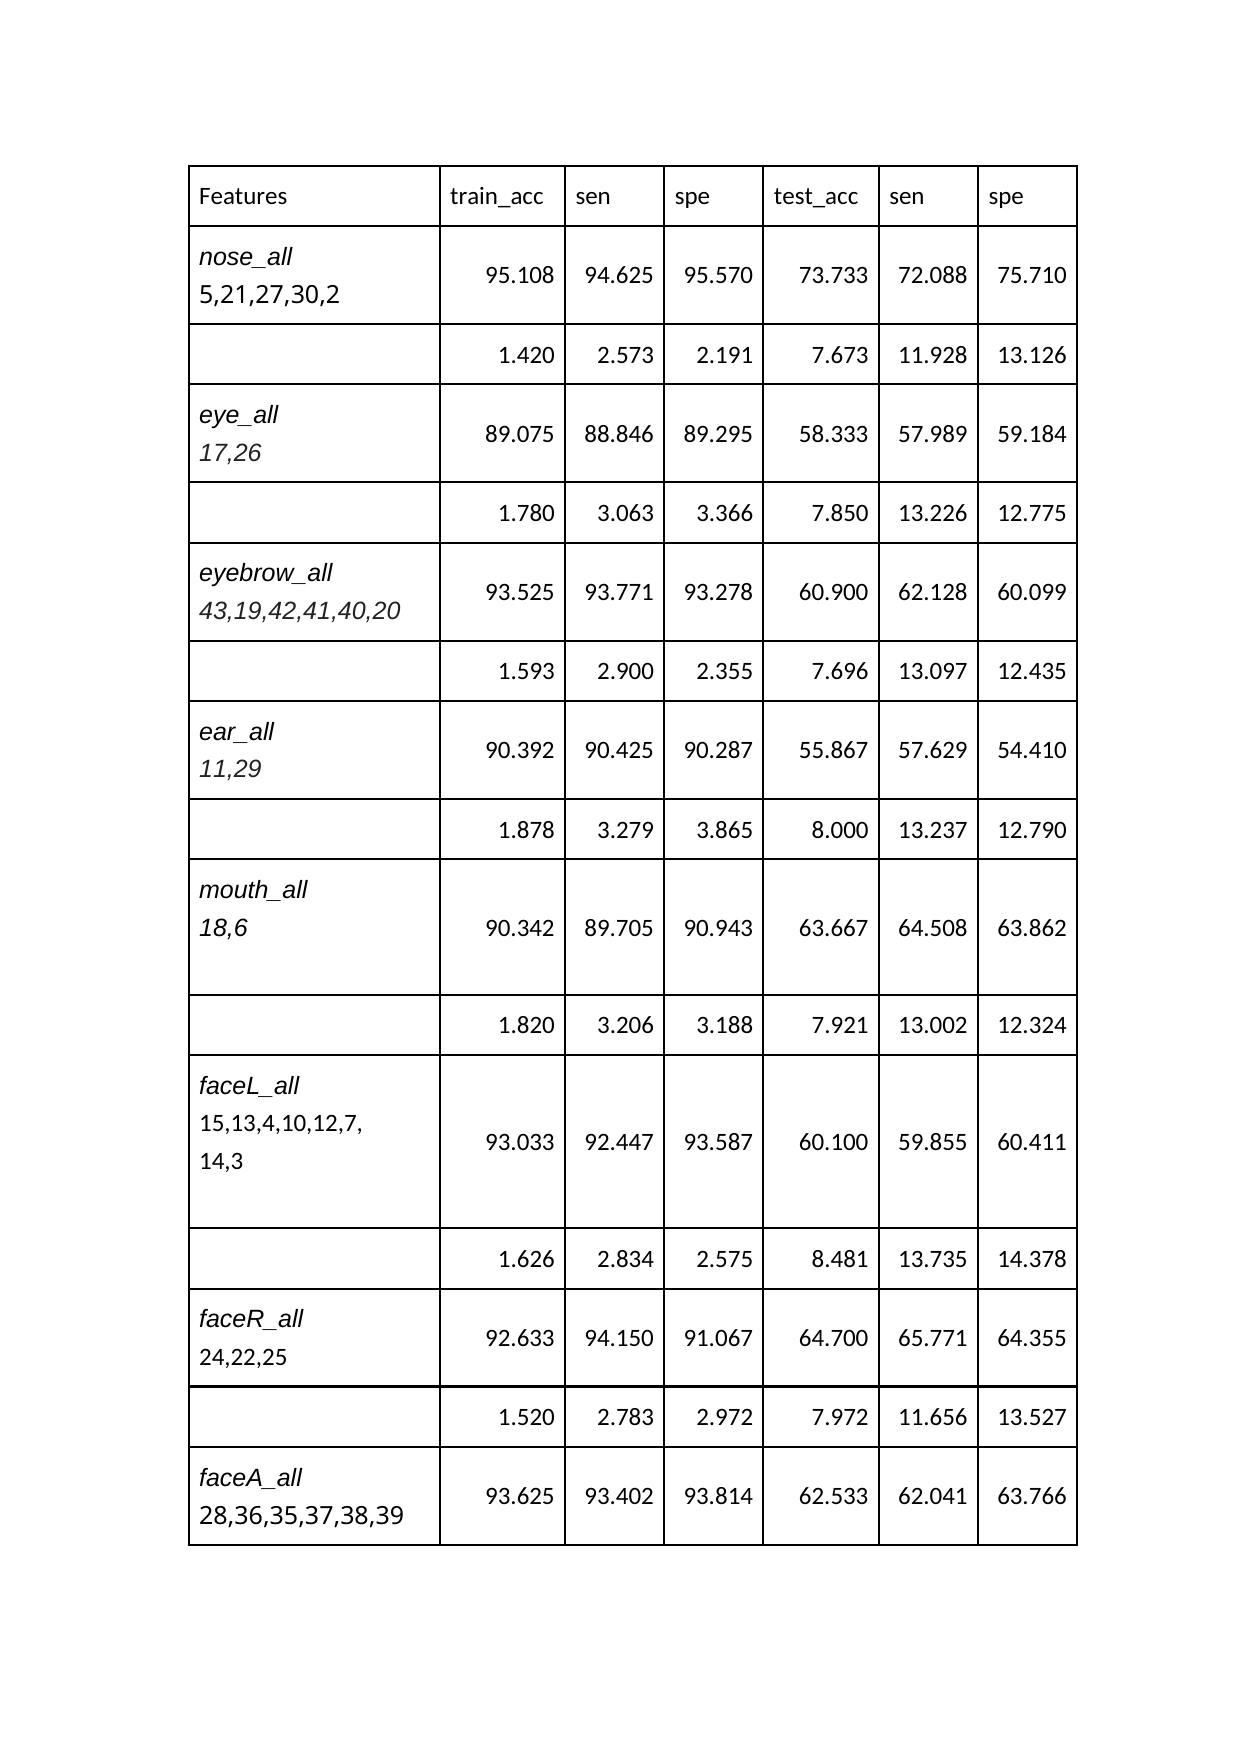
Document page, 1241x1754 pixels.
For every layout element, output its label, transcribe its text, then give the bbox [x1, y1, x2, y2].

table_cell 3.188 [665, 996, 762, 1054]
table_cell 2.783 [566, 1388, 663, 1446]
table_cell 90.287 [665, 702, 762, 798]
table_cell 72.088 [880, 227, 977, 323]
table_cell 7.696 [764, 642, 878, 700]
table_header Features [190, 167, 439, 225]
table_cell 7.850 [764, 483, 878, 542]
table_cell 88.846 [566, 385, 663, 481]
table_cell [190, 800, 439, 858]
table_cell 2.355 [665, 642, 762, 700]
table_cell ear_all 11,29 [190, 702, 439, 798]
table_cell 3.865 [665, 800, 762, 858]
table_cell 91.067 [665, 1290, 762, 1385]
table_cell faceR_all 24,22,25 [190, 1290, 439, 1385]
table_cell 14.378 [979, 1229, 1076, 1287]
table_cell 90.943 [665, 860, 762, 994]
table_cell nose_all 5,21,27,30,2 [190, 227, 439, 323]
table_cell 13.002 [880, 996, 977, 1054]
table_cell 1.593 [441, 642, 564, 700]
table_cell 90.425 [566, 702, 663, 798]
table_cell 73.733 [764, 227, 878, 323]
table_cell 93.771 [566, 544, 663, 639]
table_cell [190, 325, 439, 383]
table_cell 8.000 [764, 800, 878, 858]
table_cell 1.780 [441, 483, 564, 542]
table_cell 90.392 [441, 702, 564, 798]
table_cell 93.278 [665, 544, 762, 639]
table_cell 11.656 [880, 1388, 977, 1446]
table_cell 62.533 [764, 1448, 878, 1544]
table_cell 1.420 [441, 325, 564, 383]
table_cell 1.626 [441, 1229, 564, 1287]
table_cell 13.126 [979, 325, 1076, 383]
table_cell 1.820 [441, 996, 564, 1054]
table_cell 57.989 [880, 385, 977, 481]
table_cell 59.855 [880, 1056, 977, 1227]
table_cell 8.481 [764, 1229, 878, 1287]
table_cell 60.900 [764, 544, 878, 639]
table_cell 64.700 [764, 1290, 878, 1385]
table_cell eyebrow_all 43,19,42,41,40,20 [190, 544, 439, 639]
table_cell [190, 483, 439, 542]
table_cell 12.775 [979, 483, 1076, 542]
table_header train_acc [441, 167, 564, 225]
table_cell 11.928 [880, 325, 977, 383]
table_cell 59.184 [979, 385, 1076, 481]
table_cell 13.735 [880, 1229, 977, 1287]
table_cell 2.191 [665, 325, 762, 383]
table_cell 64.508 [880, 860, 977, 994]
table_cell 2.834 [566, 1229, 663, 1287]
table_cell 60.411 [979, 1056, 1076, 1227]
table_cell 2.575 [665, 1229, 762, 1287]
table_cell 3.206 [566, 996, 663, 1054]
table_cell 12.324 [979, 996, 1076, 1054]
table_cell [190, 642, 439, 700]
table_cell 13.237 [880, 800, 977, 858]
table_cell 95.570 [665, 227, 762, 323]
table_cell 93.814 [665, 1448, 762, 1544]
table_cell 89.075 [441, 385, 564, 481]
table_cell 62.128 [880, 544, 977, 639]
table_cell 7.972 [764, 1388, 878, 1446]
table_cell [190, 996, 439, 1054]
table_cell 3.279 [566, 800, 663, 858]
table_cell 63.862 [979, 860, 1076, 994]
table_cell 7.921 [764, 996, 878, 1054]
table_cell 89.295 [665, 385, 762, 481]
table_cell 2.972 [665, 1388, 762, 1446]
table_cell 93.402 [566, 1448, 663, 1544]
table_cell 62.041 [880, 1448, 977, 1544]
table_cell 3.063 [566, 483, 663, 542]
table_cell 7.673 [764, 325, 878, 383]
table_header test_acc [764, 167, 878, 225]
table_cell 60.099 [979, 544, 1076, 639]
table_cell 93.625 [441, 1448, 564, 1544]
table_cell 2.900 [566, 642, 663, 700]
table_cell 93.525 [441, 544, 564, 639]
table_cell 1.878 [441, 800, 564, 858]
table_cell 64.355 [979, 1290, 1076, 1385]
table_cell 75.710 [979, 227, 1076, 323]
table_cell 55.867 [764, 702, 878, 798]
table_cell 12.435 [979, 642, 1076, 700]
table_cell 65.771 [880, 1290, 977, 1385]
table_cell 58.333 [764, 385, 878, 481]
table_cell 95.108 [441, 227, 564, 323]
table_cell 60.100 [764, 1056, 878, 1227]
table_cell 94.150 [566, 1290, 663, 1385]
table_cell 13.097 [880, 642, 977, 700]
table_cell 63.667 [764, 860, 878, 994]
table_cell 13.226 [880, 483, 977, 542]
table_cell 92.633 [441, 1290, 564, 1385]
table_cell [190, 1388, 439, 1446]
table_header sen [880, 167, 977, 225]
table_cell 1.520 [441, 1388, 564, 1446]
table_cell 89.705 [566, 860, 663, 994]
table_cell 93.033 [441, 1056, 564, 1227]
table_cell 57.629 [880, 702, 977, 798]
table_cell eye_all 17,26 [190, 385, 439, 481]
table_cell 90.342 [441, 860, 564, 994]
table_header sen [566, 167, 663, 225]
table_cell 13.527 [979, 1388, 1076, 1446]
table_cell 63.766 [979, 1448, 1076, 1544]
table_cell 12.790 [979, 800, 1076, 858]
table_cell 2.573 [566, 325, 663, 383]
table_cell 92.447 [566, 1056, 663, 1227]
table_header spe [665, 167, 762, 225]
table_cell 54.410 [979, 702, 1076, 798]
table_cell faceL_all 15,13,4,10,12,7, 14,3 [190, 1056, 439, 1227]
table_cell mouth_all 18,6 [190, 860, 439, 994]
table_cell faceA_all 28,36,35,37,38,39 [190, 1448, 439, 1544]
table_header spe [979, 167, 1076, 225]
table_cell 93.587 [665, 1056, 762, 1227]
table_cell [190, 1229, 439, 1287]
table_cell 3.366 [665, 483, 762, 542]
table_cell 94.625 [566, 227, 663, 323]
